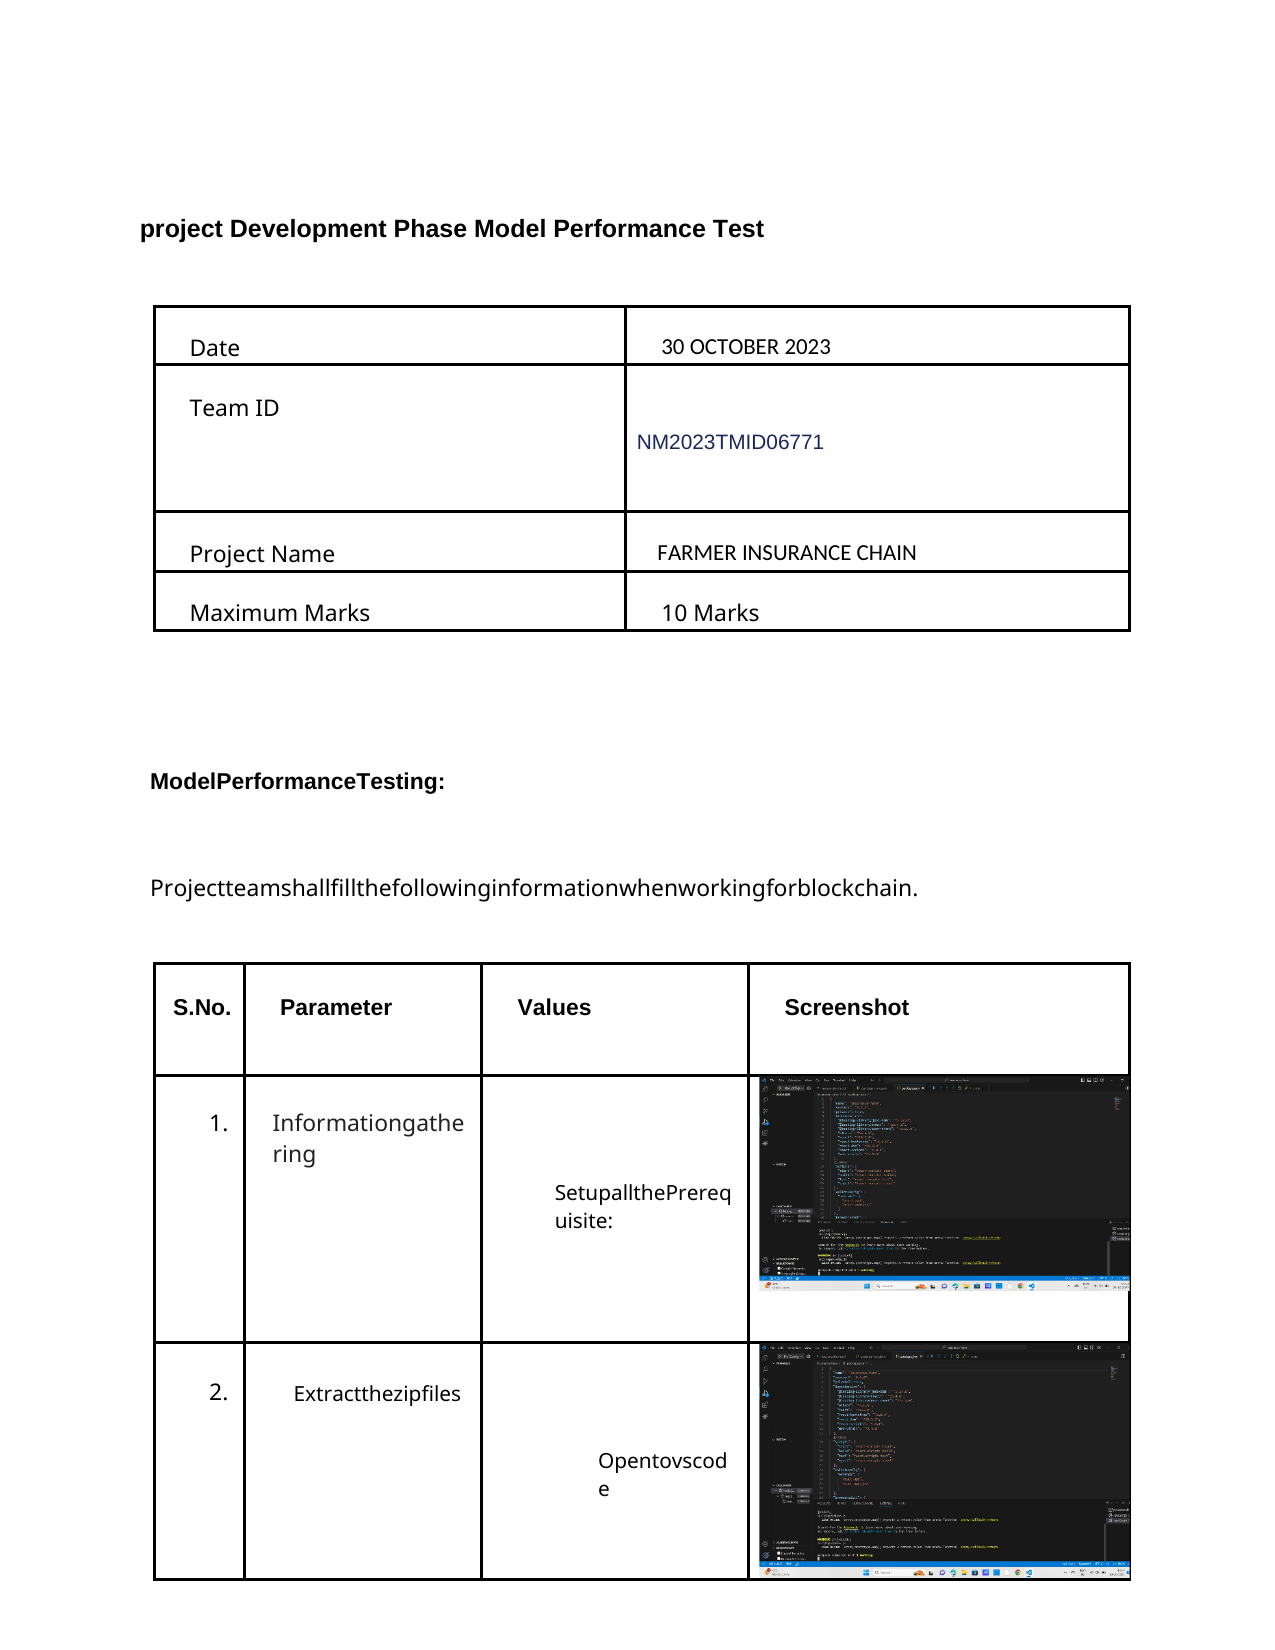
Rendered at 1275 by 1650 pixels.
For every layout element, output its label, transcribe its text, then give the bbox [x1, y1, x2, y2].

table_cell FARMER INSURANCE CHAIN [627, 513, 1128, 569]
table_cell [750, 1344, 759, 1578]
table_cell 2. [156, 1344, 243, 1578]
picture [759, 1343, 1130, 1578]
table_cell NM2023TMID06771 [627, 366, 1128, 510]
table_cell 1. [156, 1077, 243, 1341]
table_cell SetupallthePrerequisite: [483, 1077, 747, 1341]
title project Development Phase Model Performance Test [139, 156, 800, 243]
table_cell Extractthezipfiles [246, 1344, 480, 1578]
table_header Screenshot [750, 965, 1128, 1073]
table_cell Informationgathering [246, 1077, 480, 1341]
table_header Parameter [246, 965, 480, 1073]
table_header Date [156, 308, 624, 363]
table_cell Team ID [156, 366, 624, 510]
text Projectteamshallfillthefollowinginformationwhenworkingforblockchain. [150, 872, 1139, 903]
table_cell 10 Marks [627, 573, 1128, 628]
picture [759, 1076, 1130, 1291]
table_header S.No. [156, 965, 243, 1073]
text ModelPerformanceTesting: [150, 768, 1139, 794]
table_cell Maximum Marks [156, 573, 624, 628]
table_cell Project Name [156, 513, 624, 569]
table_header 30 OCTOBER 2023 [627, 308, 1128, 363]
table_cell Opentovscode [483, 1344, 747, 1578]
table_cell [750, 1077, 1128, 1341]
table_header Values [483, 965, 747, 1073]
